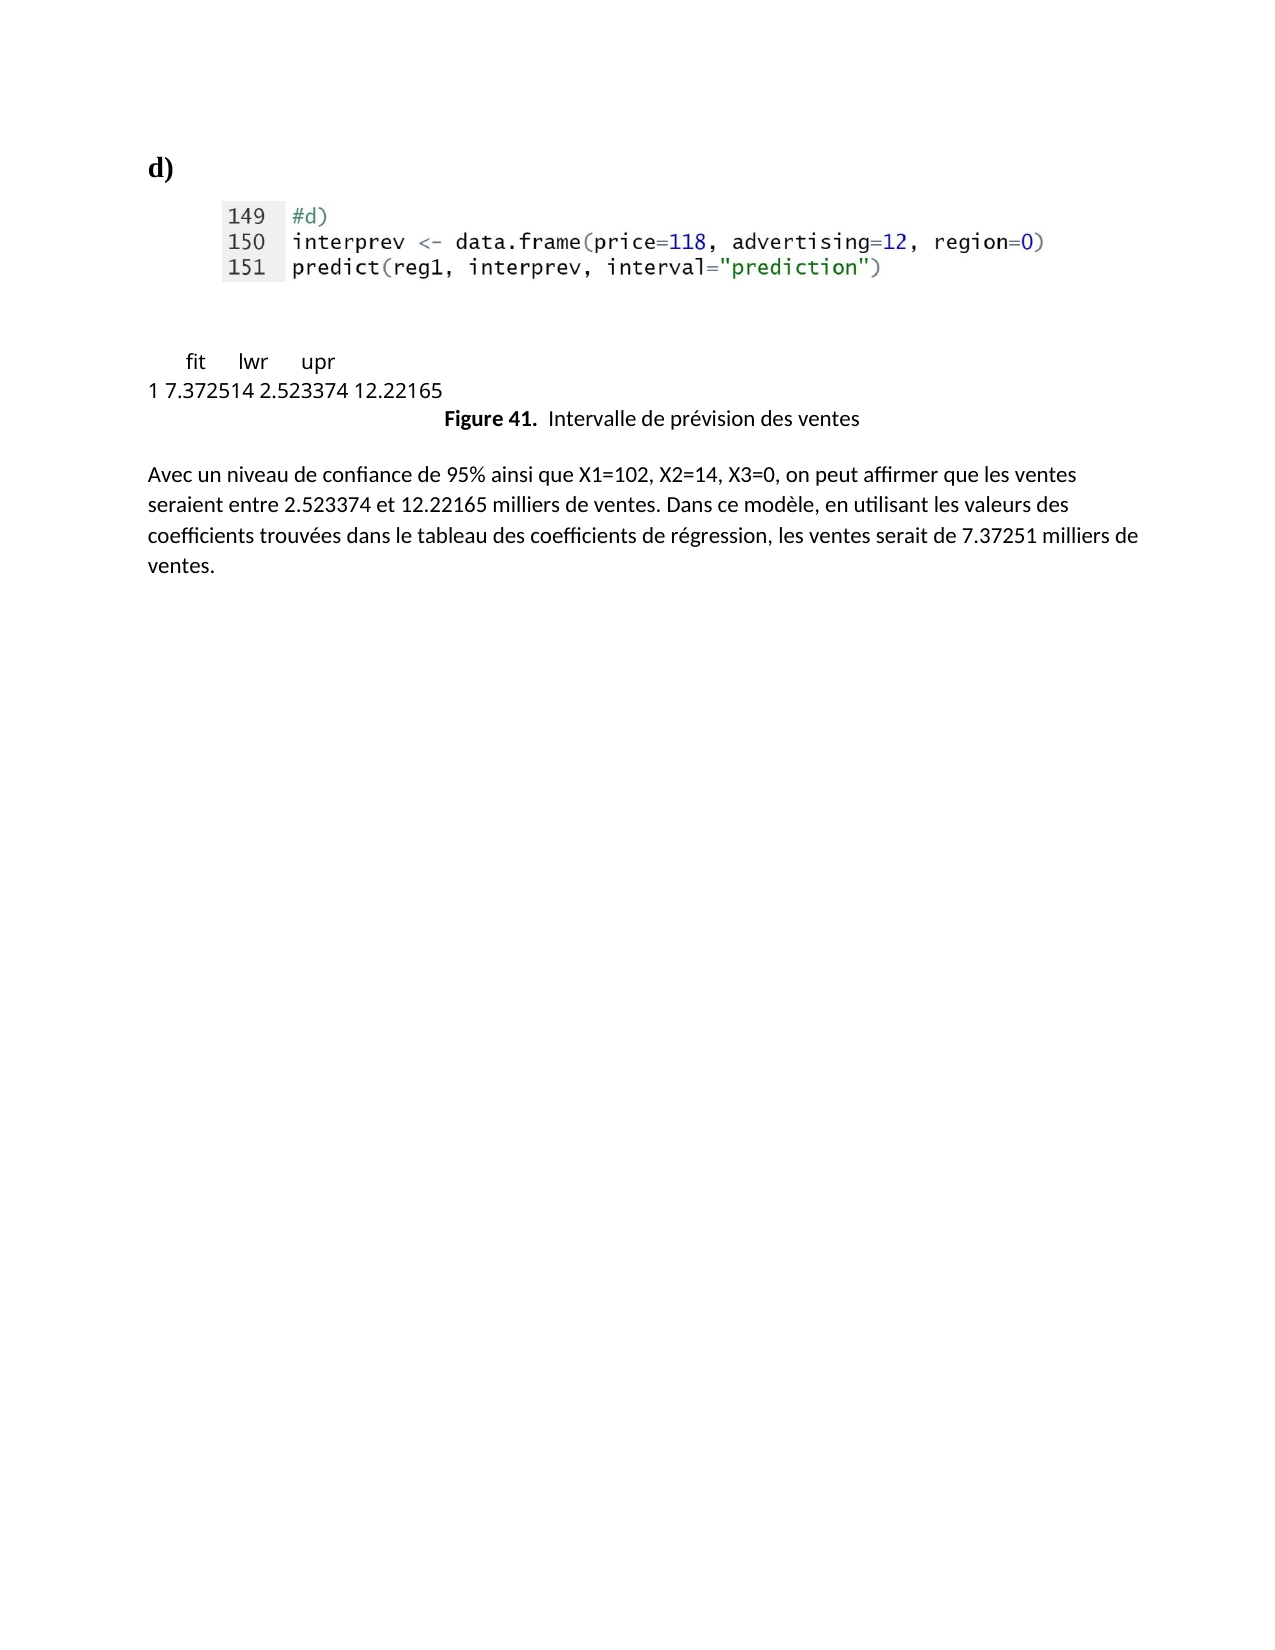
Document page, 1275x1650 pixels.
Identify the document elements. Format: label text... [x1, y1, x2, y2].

text d) [148, 150, 1157, 183]
text fit lwr upr [148, 347, 1157, 376]
text Figure 41. Intervalle de prévision des ventes [148, 404, 1157, 432]
text 1 7.372514 2.523374 12.22165 [148, 376, 1157, 404]
text Avec un niveau de confiance de 95% ainsi que X1=102, X2=14, X3=0, on peut affirmer que les ventes seraient entre 2.523374 et 12.22165 milliers de ventes. Dans ce modèle, en utilisant les valeurs des coefficients trouvées dans le tableau des coefficients de régression, les ventes serait de 7.37251 milliers de ventes. [148, 460, 1157, 579]
picture [221, 201, 1054, 282]
